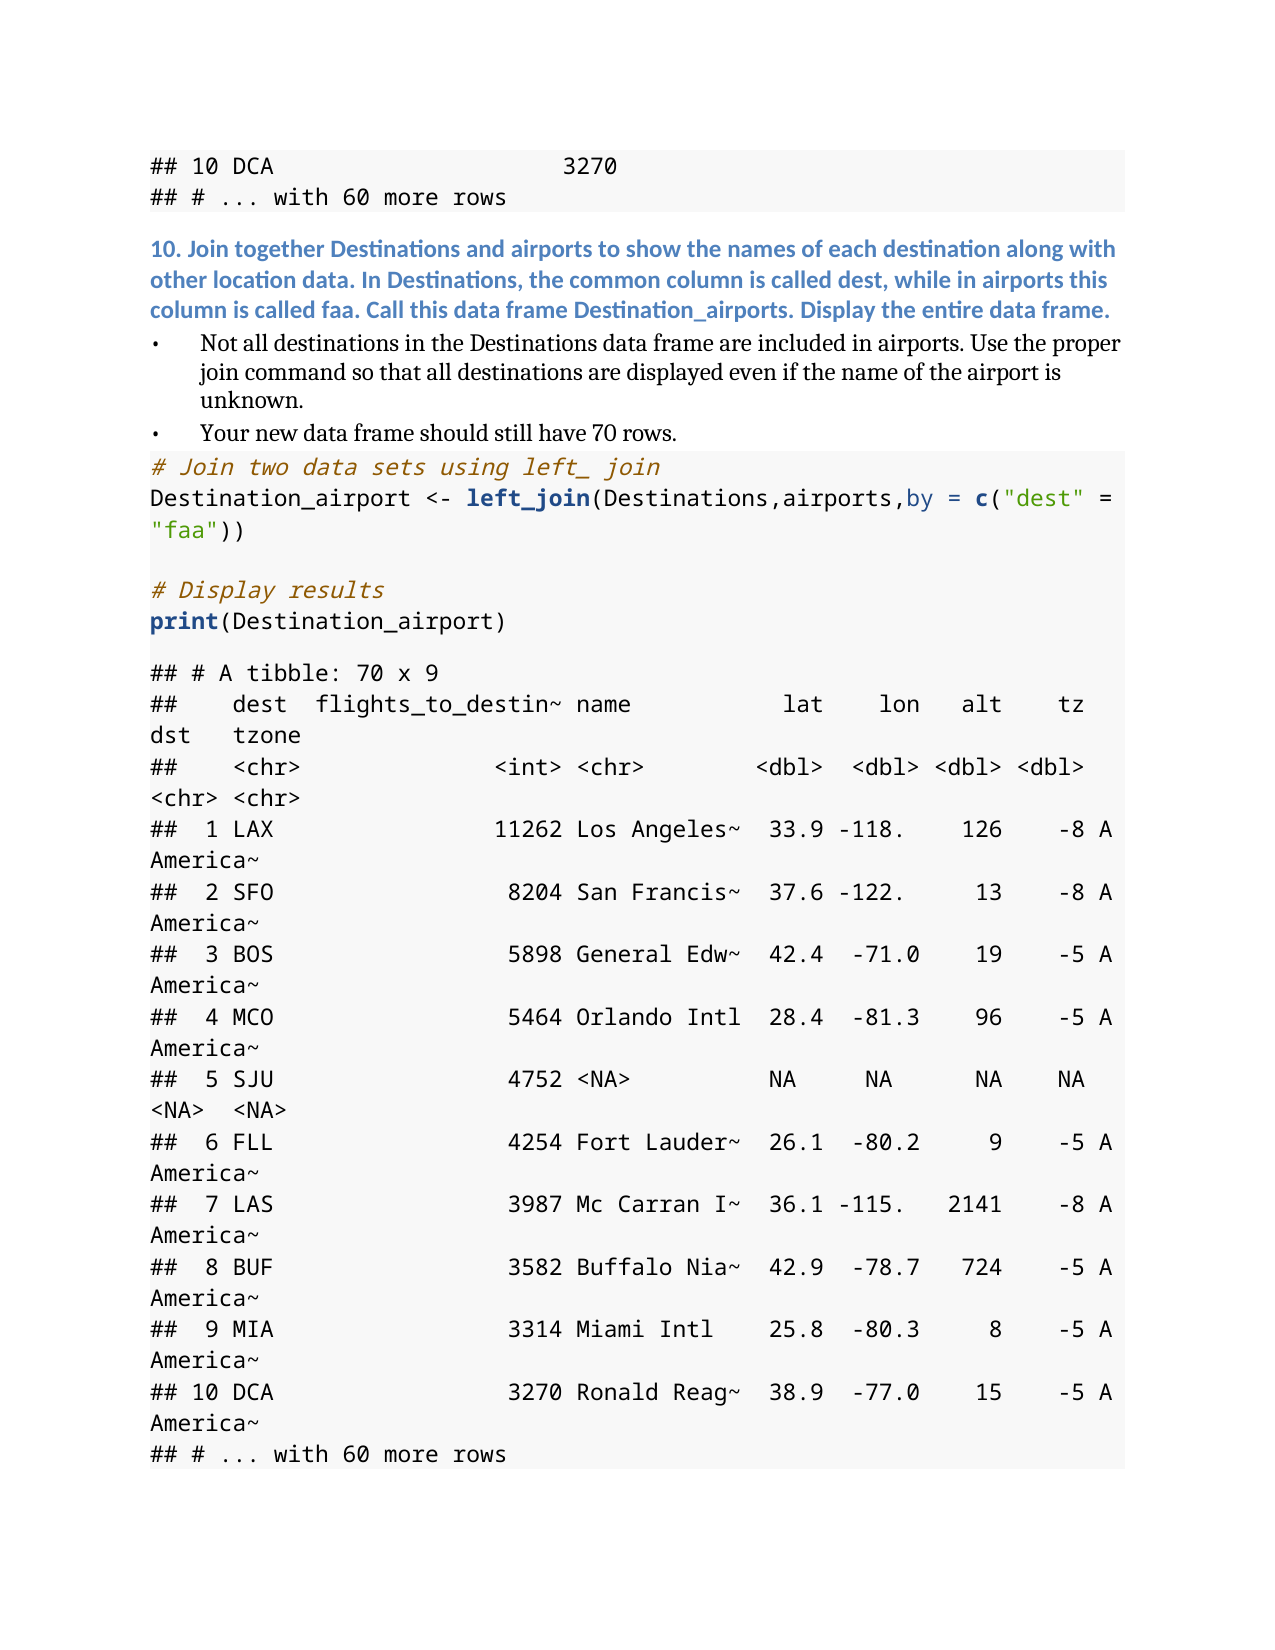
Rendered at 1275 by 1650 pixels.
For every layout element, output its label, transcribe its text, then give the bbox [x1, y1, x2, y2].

subtitle 10. Join together Destinations and airports to show the names of each destination along with other location data. In Destinations, the common column is called dest, while in airports this column is called faa. Call this data frame Destination_airports. Display the entire data frame. [150, 233, 1125, 325]
text # Join two data sets using left_ join Destination_airport <- left_join(Destinations,airports,by = c("dest" = "faa")) # Display results print(Destination_airport) [150, 451, 1125, 636]
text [150, 150, 1125, 212]
list Your new data frame should still have 70 rows. [150, 419, 1125, 447]
text ## # A tibble: 70 x 9 ## dest flights_to_destin~ name lat lon alt tz dst tzone ## <chr> <int> <chr> <dbl> <dbl> <dbl> <dbl> <chr> <chr> ## 1 LAX 11262 Los Angeles~ 33.9 -118. 126 -8 A America~ ## 2 SFO 8204 San Francis~ 37.6 -122. 13 -8 A America~ ## 3 BOS 5898 General Edw~ 42.4 -71.0 19 -5 A America~ ## 4 MCO 5464 Orlando Intl 28.4 -81.3 96 -5 A America~ ## 5 SJU 4752 <NA> NA NA NA NA <NA> <NA> ## 6 FLL 4254 Fort Lauder~ 26.1 -80.2 9 -5 A America~ ## 7 LAS 3987 Mc Carran I~ 36.1 -115. 2141 -8 A America~ ## 8 BUF 3582 Buffalo Nia~ 42.9 -78.7 724 -5 A America~ ## 9 MIA 3314 Miami Intl 25.8 -80.3 8 -5 A America~ ## 10 DCA 3270 Ronald Reag~ 38.9 -77.0 15 -5 A America~ ## # ... with 60 more rows [150, 657, 1125, 1469]
list Not all destinations in the Destinations data frame are included in airports. Use the proper join command so that all destinations are displayed even if the name of the airport is unknown. [150, 329, 1125, 415]
